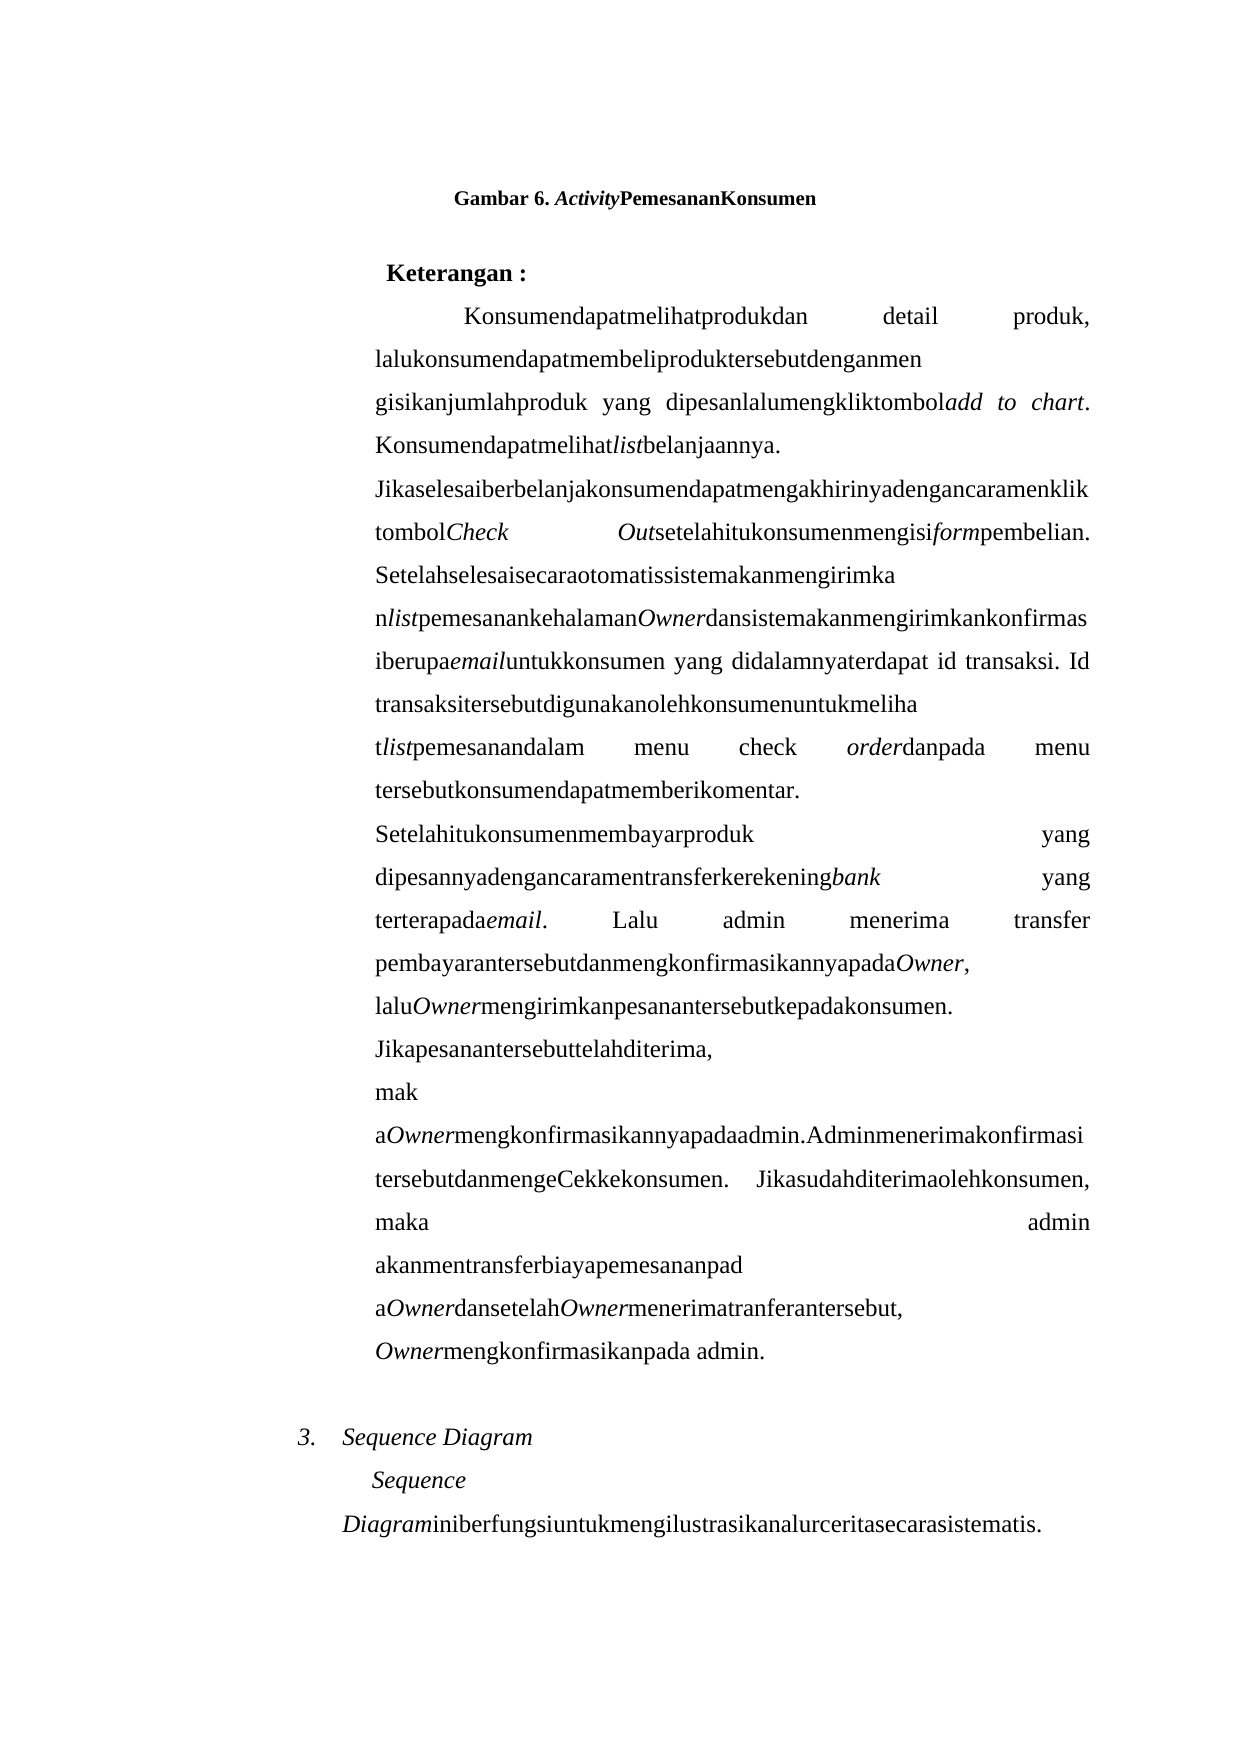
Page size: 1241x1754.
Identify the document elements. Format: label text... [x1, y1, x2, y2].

list Sequence Diagram [298, 1422, 1090, 1451]
text Konsumendapatmelihatprodukdan detail produk, lalukonsumendapatmembeliproduktersebutdenganmengisikanjumlahproduk yang dipesanlalumengkliktomboladd to chart. Konsumendapatmelihatlistbelanjaannya. JikaselesaiberbelanjakonsumendapatmengakhirinyadengancaramenkliktombolCheck Outsetelahitukonsumenmengisiformpembelian. SetelahselesaisecaraotomatissistemakanmengirimkanlistpemesanankehalamanOwnerdansistemakanmengirimkankonfirmasiberupaemailuntukkonsumen yang didalamnyaterdapat id transaksi. Id transaksitersebutdigunakanolehkonsumenuntukmelihatlistpemesanandalam menu check orderdanpada menu tersebutkonsumendapatmemberikomentar. Setelahitukonsumenmembayarproduk yang dipesannyadengancaramentransferkerekeningbank yang terterapadaemail. Lalu admin menerima transfer pembayarantersebutdanmengkonfirmasikannyapadaOwner, laluOwnermengirimkanpesanantersebutkepadakonsumen. Jikapesanantersebuttelahditerima, makaOwnermengkonfirmasikannyapadaadmin.AdminmenerimakonfirmasitersebutdanmengeCekkekonsumen. Jikasudahditerimaolehkonsumen, maka admin akanmentransferbiayapemesananpadaOwnerdansetelahOwnermenerimatranferantersebut, Ownermengkonfirmasikanpada admin. [375, 301, 1090, 1365]
text Sequence Diagraminiberfungsiuntukmengilustrasikanalurceritasecarasistematis. [342, 1466, 1090, 1537]
text Gambar 6. ActivityPemesananKonsumen [150, 186, 1090, 210]
text Keterangan : [386, 258, 1090, 287]
